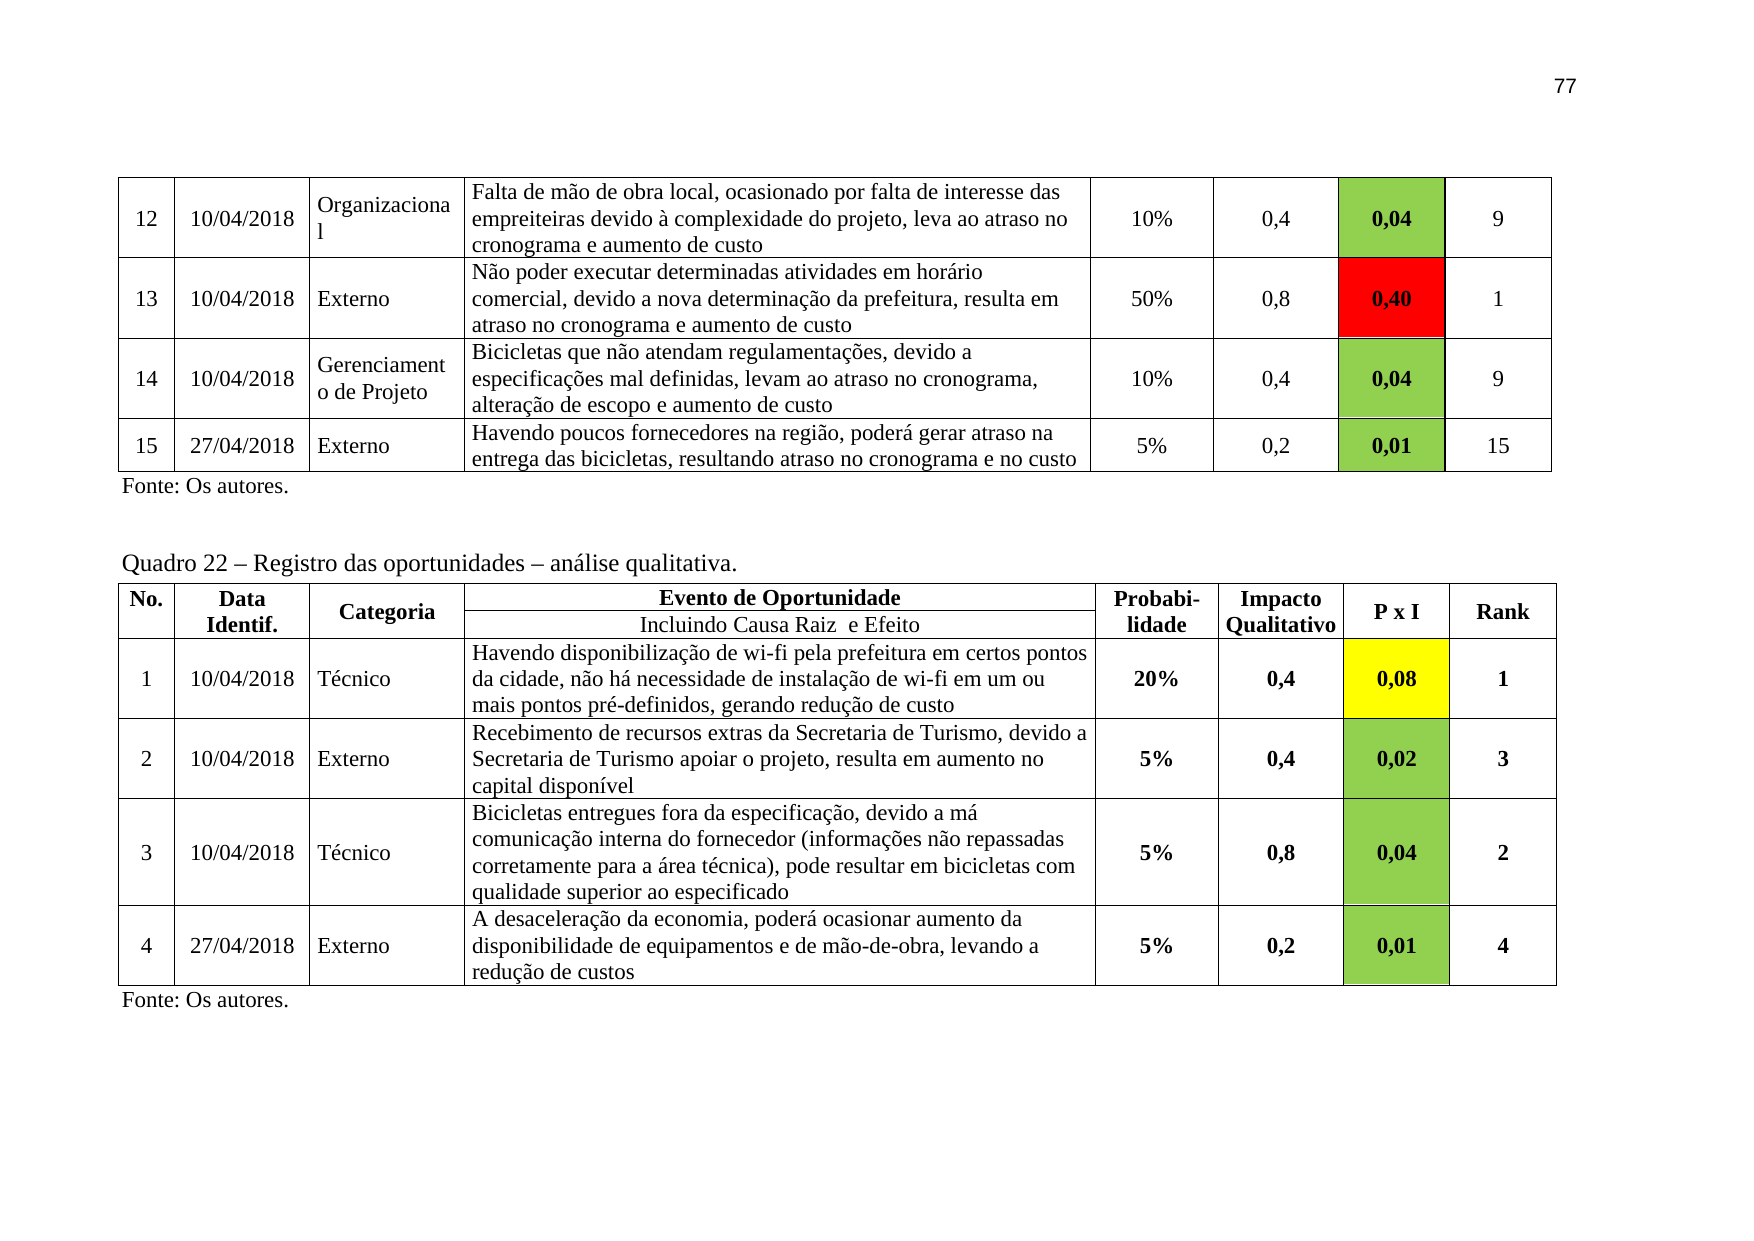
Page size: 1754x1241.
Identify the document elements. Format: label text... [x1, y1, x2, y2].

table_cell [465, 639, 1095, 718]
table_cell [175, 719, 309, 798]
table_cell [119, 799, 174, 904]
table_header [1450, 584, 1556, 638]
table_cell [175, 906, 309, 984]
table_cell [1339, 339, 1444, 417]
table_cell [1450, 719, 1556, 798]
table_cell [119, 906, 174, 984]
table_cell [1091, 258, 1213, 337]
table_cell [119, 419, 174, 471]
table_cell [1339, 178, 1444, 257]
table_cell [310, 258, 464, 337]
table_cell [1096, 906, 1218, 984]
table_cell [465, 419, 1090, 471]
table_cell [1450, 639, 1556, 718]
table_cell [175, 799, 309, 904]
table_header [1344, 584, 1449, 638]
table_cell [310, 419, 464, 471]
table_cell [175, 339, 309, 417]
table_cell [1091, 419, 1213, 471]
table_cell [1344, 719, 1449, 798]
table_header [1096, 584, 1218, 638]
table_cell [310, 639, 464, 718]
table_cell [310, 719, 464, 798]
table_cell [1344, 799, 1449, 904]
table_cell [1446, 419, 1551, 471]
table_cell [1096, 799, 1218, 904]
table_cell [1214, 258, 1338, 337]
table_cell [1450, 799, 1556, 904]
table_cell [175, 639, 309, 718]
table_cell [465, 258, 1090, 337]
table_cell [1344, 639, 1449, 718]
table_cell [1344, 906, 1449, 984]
text Fonte: Os autores. [122, 472, 1577, 499]
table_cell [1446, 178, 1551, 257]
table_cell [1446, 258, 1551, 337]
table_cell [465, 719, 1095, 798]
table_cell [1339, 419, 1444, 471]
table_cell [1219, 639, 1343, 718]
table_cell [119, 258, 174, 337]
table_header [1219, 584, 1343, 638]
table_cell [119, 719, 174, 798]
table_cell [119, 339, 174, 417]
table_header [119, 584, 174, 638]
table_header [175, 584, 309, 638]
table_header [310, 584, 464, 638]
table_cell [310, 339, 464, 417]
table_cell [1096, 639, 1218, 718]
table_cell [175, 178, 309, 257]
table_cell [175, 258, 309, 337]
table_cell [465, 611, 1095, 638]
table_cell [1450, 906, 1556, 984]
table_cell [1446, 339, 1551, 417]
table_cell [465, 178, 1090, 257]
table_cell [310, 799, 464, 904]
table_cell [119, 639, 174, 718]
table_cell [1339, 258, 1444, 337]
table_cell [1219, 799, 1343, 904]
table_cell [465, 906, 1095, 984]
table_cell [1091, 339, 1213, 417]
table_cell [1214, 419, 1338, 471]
text Fonte: Os autores. [122, 986, 1577, 1012]
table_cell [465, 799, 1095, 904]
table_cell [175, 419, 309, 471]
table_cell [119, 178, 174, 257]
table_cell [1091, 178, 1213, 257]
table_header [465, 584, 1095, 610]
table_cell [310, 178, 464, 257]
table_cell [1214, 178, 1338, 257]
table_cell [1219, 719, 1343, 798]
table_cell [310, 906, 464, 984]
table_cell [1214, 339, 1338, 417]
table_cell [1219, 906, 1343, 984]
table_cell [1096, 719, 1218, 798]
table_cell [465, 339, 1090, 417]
